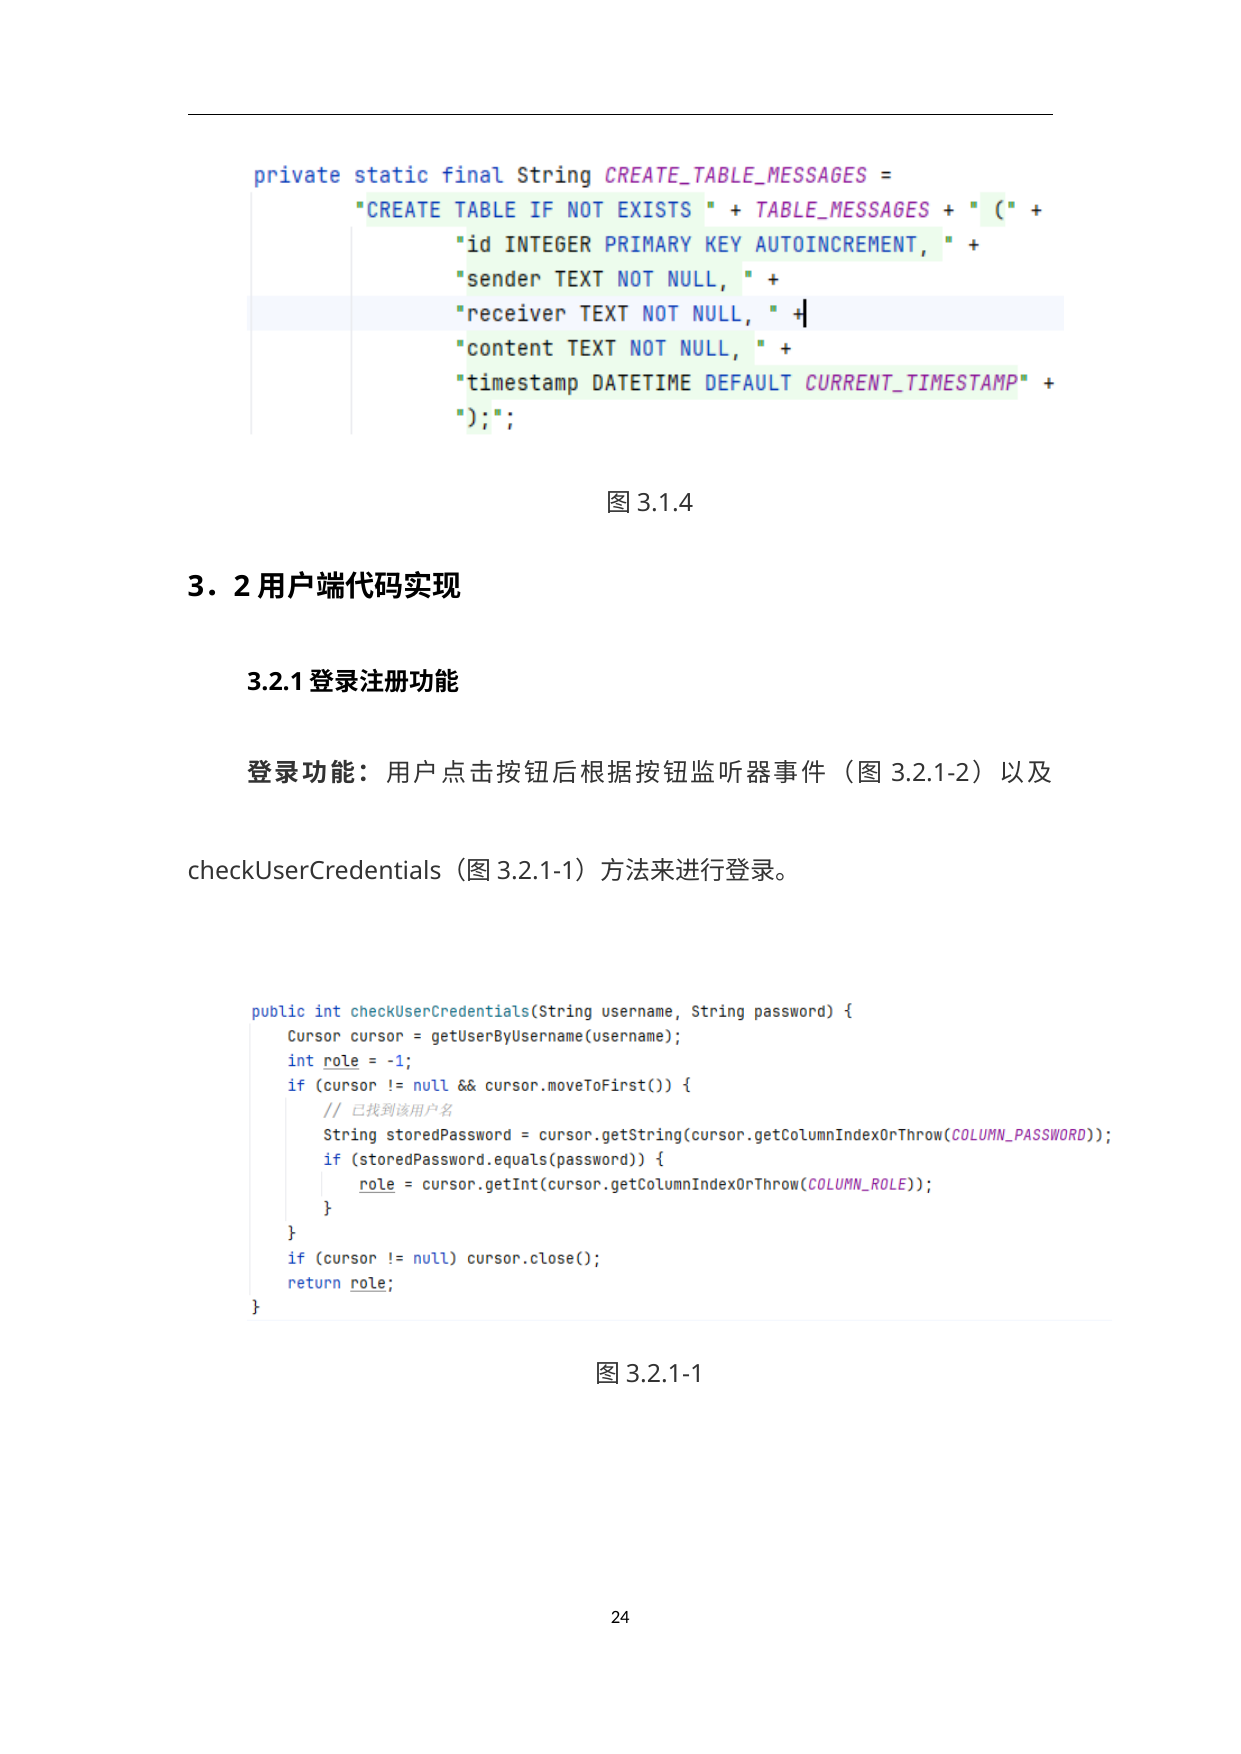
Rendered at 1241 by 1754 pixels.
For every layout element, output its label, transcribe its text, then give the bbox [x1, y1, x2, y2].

picture [246, 162, 1064, 444]
subtitle 3．2 用户端代码实现 [187, 551, 1053, 616]
text 图3.1.4 [187, 468, 1053, 533]
picture [246, 1001, 1113, 1321]
text 登录功能：用户点击按钮后根据按钮监听器事件（图3.2.1-2）以及checkUserCredentials（图3.2.1-1）方法来进行登录。 [187, 738, 1053, 901]
subtitle 3.2.1登录注册功能 [203, 647, 1053, 712]
text 图3.2.1-1 [187, 1339, 1053, 1404]
